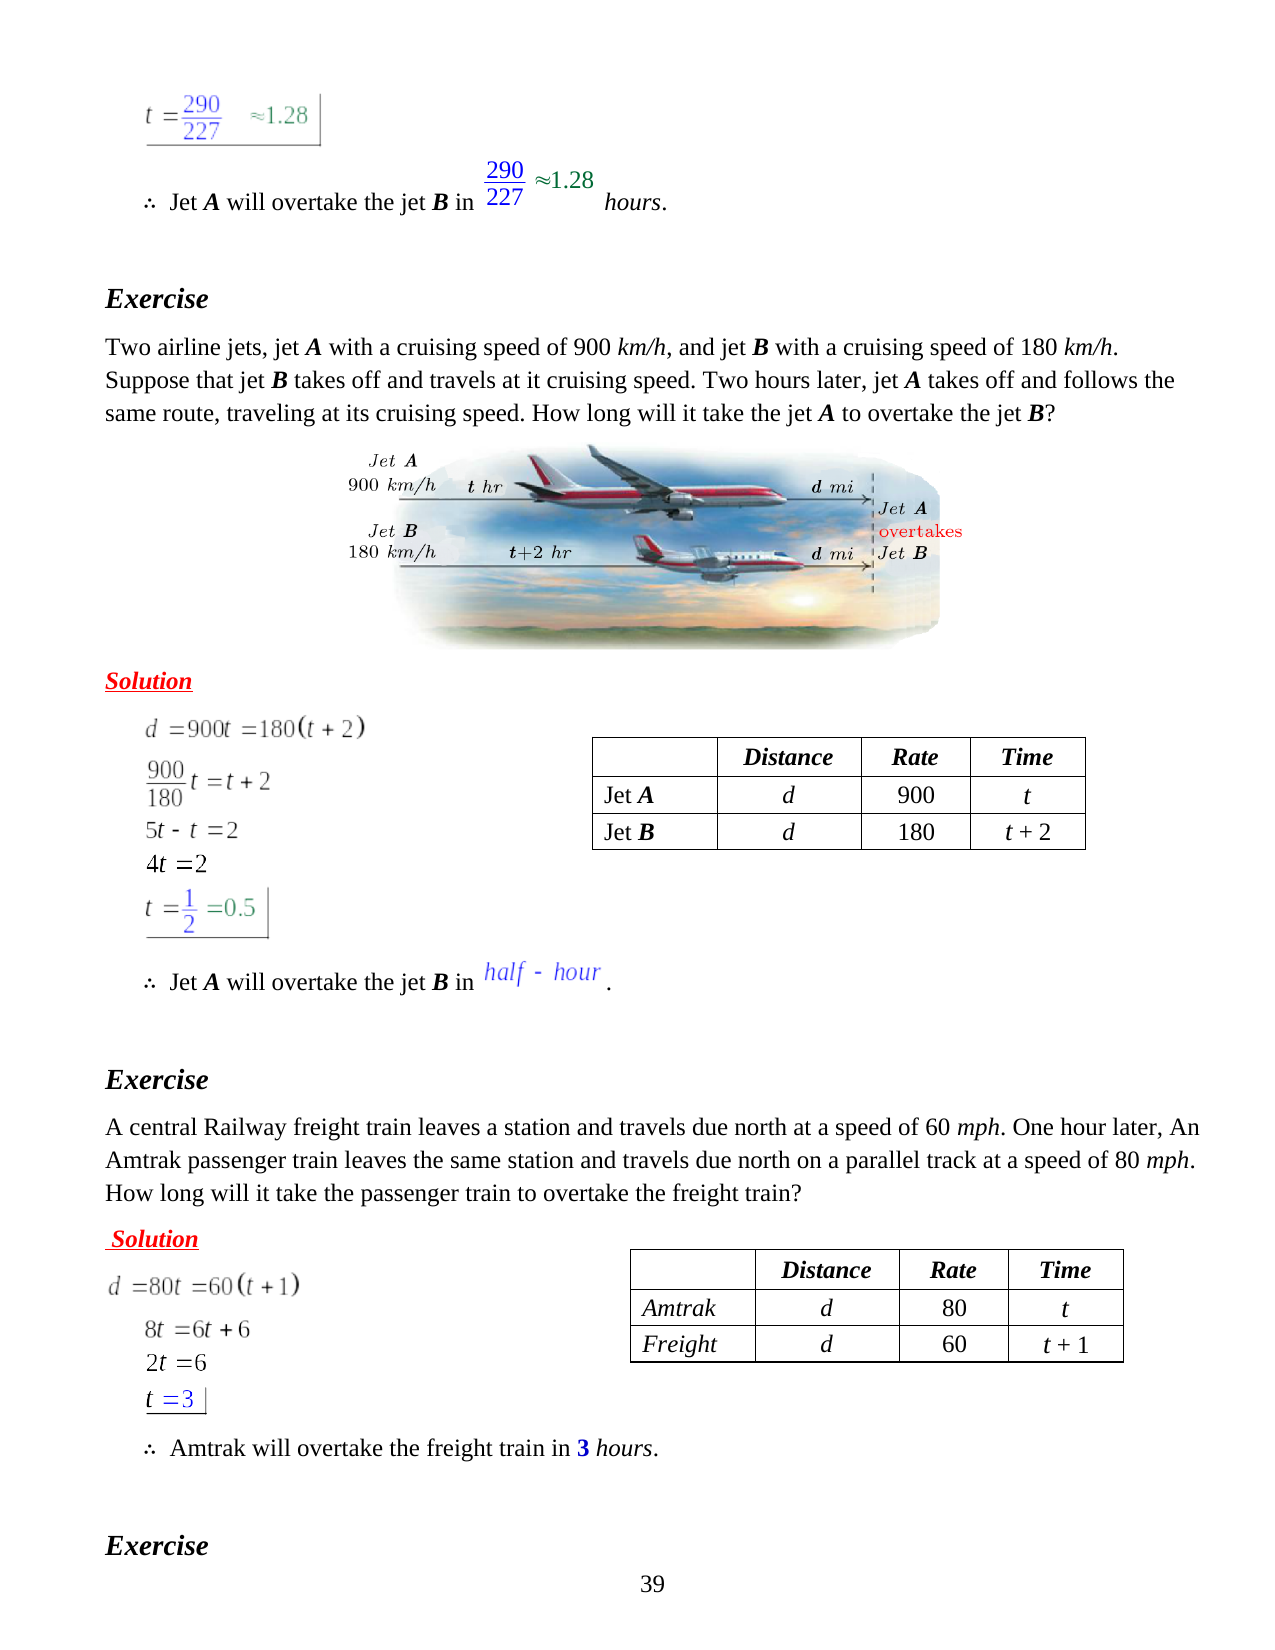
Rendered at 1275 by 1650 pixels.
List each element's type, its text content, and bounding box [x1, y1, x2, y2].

table_cell 80 [900, 1290, 1008, 1325]
text ∴ Jet A will overtake the jet B in hours. [142, 155, 1200, 215]
table_cell t [971, 777, 1085, 812]
table_cell d [756, 1290, 899, 1325]
table_cell Freight [631, 1326, 755, 1361]
text Solution [105, 666, 1200, 695]
table_header Time [971, 738, 1085, 776]
table_cell 180 [862, 814, 970, 849]
table_cell Amtrak [631, 1290, 755, 1325]
text Two airline jets, jet A with a cruising speed of 900 km/h, and jet B with a cruising speed of 180 km/h. Suppose that jet B takes off and travels at it cruising speed. Two hours later, jet A takes off and follows the same route, traveling at its cruising speed. How long will it take the jet A to overtake the jet B? [105, 332, 1200, 427]
table_cell t + 2 [971, 814, 1085, 849]
table_cell t [1009, 1290, 1123, 1325]
text A central Railway freight train leaves a station and travels due north at a speed of 60 mph. One hour later, An Amtrak passenger train leaves the same station and travels due north on a parallel track at a speed of 80 mph. How long will it take the passenger train to overtake the freight train? [105, 1112, 1200, 1207]
picture [340, 439, 965, 650]
table_cell t + 1 [1009, 1326, 1123, 1361]
text ∴ Jet A will overtake the jet B in . [142, 958, 1200, 996]
table_header Rate [862, 738, 970, 776]
table_header Time [1009, 1250, 1123, 1288]
text Exercise [105, 1062, 1200, 1096]
table_header Rate [900, 1250, 1008, 1288]
table_header Distance [718, 738, 861, 776]
text Solution [105, 1224, 1200, 1253]
table_cell Jet A [593, 777, 717, 812]
text Exercise [105, 1528, 1200, 1561]
table_header [631, 1250, 755, 1288]
text ∴ Amtrak will overtake the freight train in 3 hours. [142, 1432, 1200, 1462]
table_header [593, 738, 717, 776]
table_cell d [718, 814, 861, 849]
table_cell d [718, 777, 861, 812]
table_cell 60 [900, 1326, 1008, 1361]
table_header Distance [756, 1250, 899, 1288]
table_cell 900 [862, 777, 970, 812]
table_cell d [756, 1326, 899, 1361]
text Exercise [105, 281, 1200, 315]
table_cell Jet B [593, 814, 717, 849]
